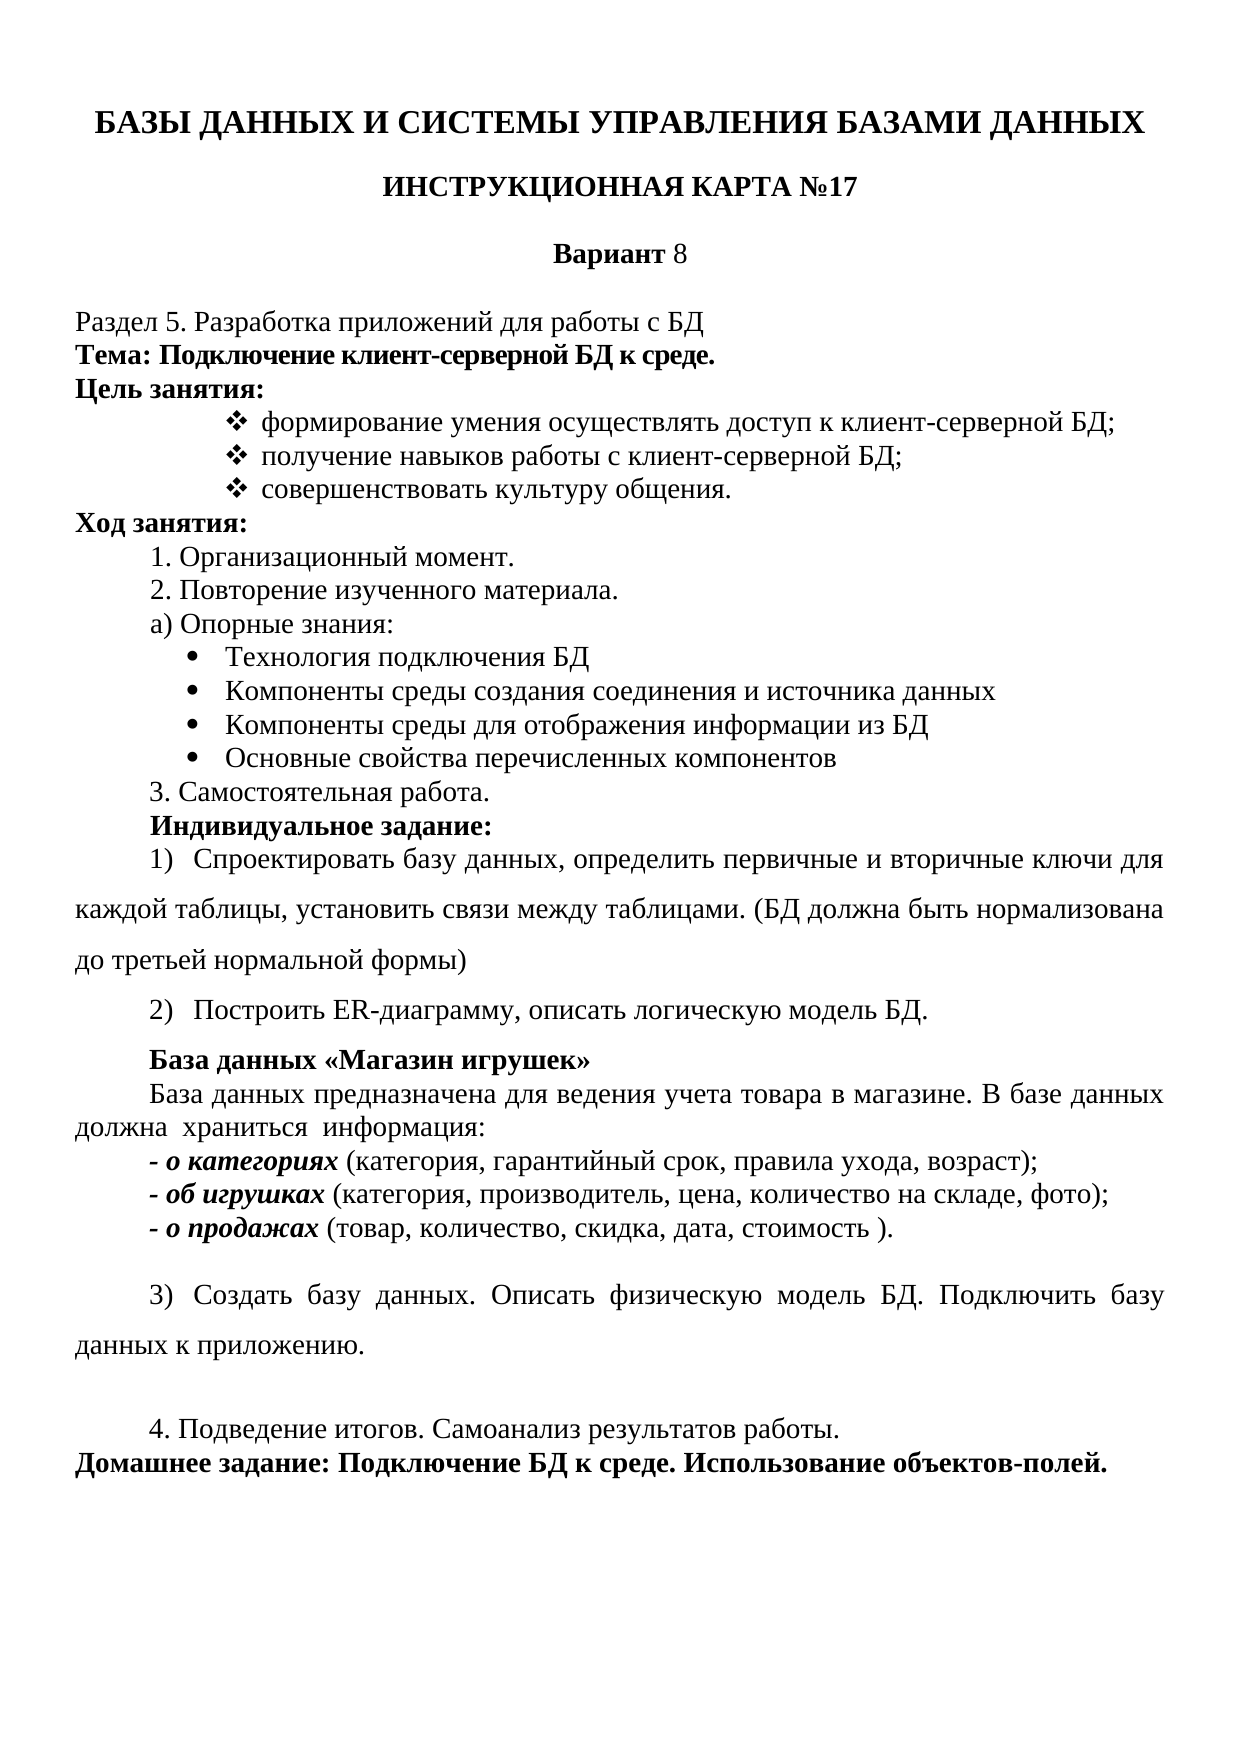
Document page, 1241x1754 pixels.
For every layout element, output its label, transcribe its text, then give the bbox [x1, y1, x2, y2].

subtitle БАЗЫ ДАННЫХ И СИСТЕМЫ УПРАВЛЕНИЯ БАЗАМИ ДАННЫХ [75, 102, 1165, 141]
text Тема: Подключение клиент-серверной БД к среде. [75, 337, 1165, 371]
text Вариант [75, 237, 1165, 270]
list a) Опорные знания: [150, 606, 1165, 639]
list Технология подключения БД [187, 639, 1165, 673]
list Основные свойства перечисленных компонентов [187, 740, 1165, 774]
list 2. Повторение изученного материала. [150, 572, 1165, 606]
list 4. Подведение итогов. Самоанализ результатов работы. [149, 1411, 1165, 1445]
list совершенствовать культуру общения. [223, 472, 1165, 505]
text 3. Самостоятельная работа. [75, 774, 1165, 808]
subtitle ИНСТРУКЦИОННАЯ КАРТА №17 [75, 169, 1165, 203]
text - о продажах (товар, количество, скидка, дата, стоимость ). [75, 1210, 1165, 1244]
list Компоненты среды создания соединения и источника данных [187, 673, 1165, 707]
list Построить ER-диаграмму, описать логическую модель БД. [75, 992, 1165, 1026]
list получение навыков работы с клиент-серверной БД; [223, 438, 1165, 472]
list Индивидуальное задание: [150, 808, 1165, 841]
text Цель занятия: [75, 371, 1165, 404]
list Компоненты среды для отображения информации из БД [187, 707, 1165, 740]
text Домашнее задание: Подключение БД к среде. Использование объектов-полей. [75, 1445, 1165, 1478]
text База данных предназначена для ведения учета товара в магазине. В базе данных должна храниться информация: [75, 1076, 1165, 1143]
text Ход занятия: [75, 505, 1165, 539]
list формирование умения осуществлять доступ к клиент-серверной БД; [223, 404, 1165, 438]
list Спроектировать базу данных, определить первичные и вторичные ключи для каждой таблицы, установить связи между таблицами. (БД должна быть нормализована до третьей нормальной формы) [75, 841, 1165, 975]
text 1. Организационный момент. [150, 539, 1165, 572]
list Создать базу данных. Описать физическую модель БД. Подключить базу данных к приложению. [75, 1277, 1165, 1361]
text Раздел 5. Разработка приложений для работы с БД [75, 304, 1165, 337]
text - о категориях (категория, гарантийный срок, правила ухода, возраст); [75, 1143, 1165, 1177]
text База данных «Магазин игрушек» [75, 1042, 1165, 1076]
text - об игрушках (категория, производитель, цена, количество на складе, фото); [75, 1177, 1165, 1210]
